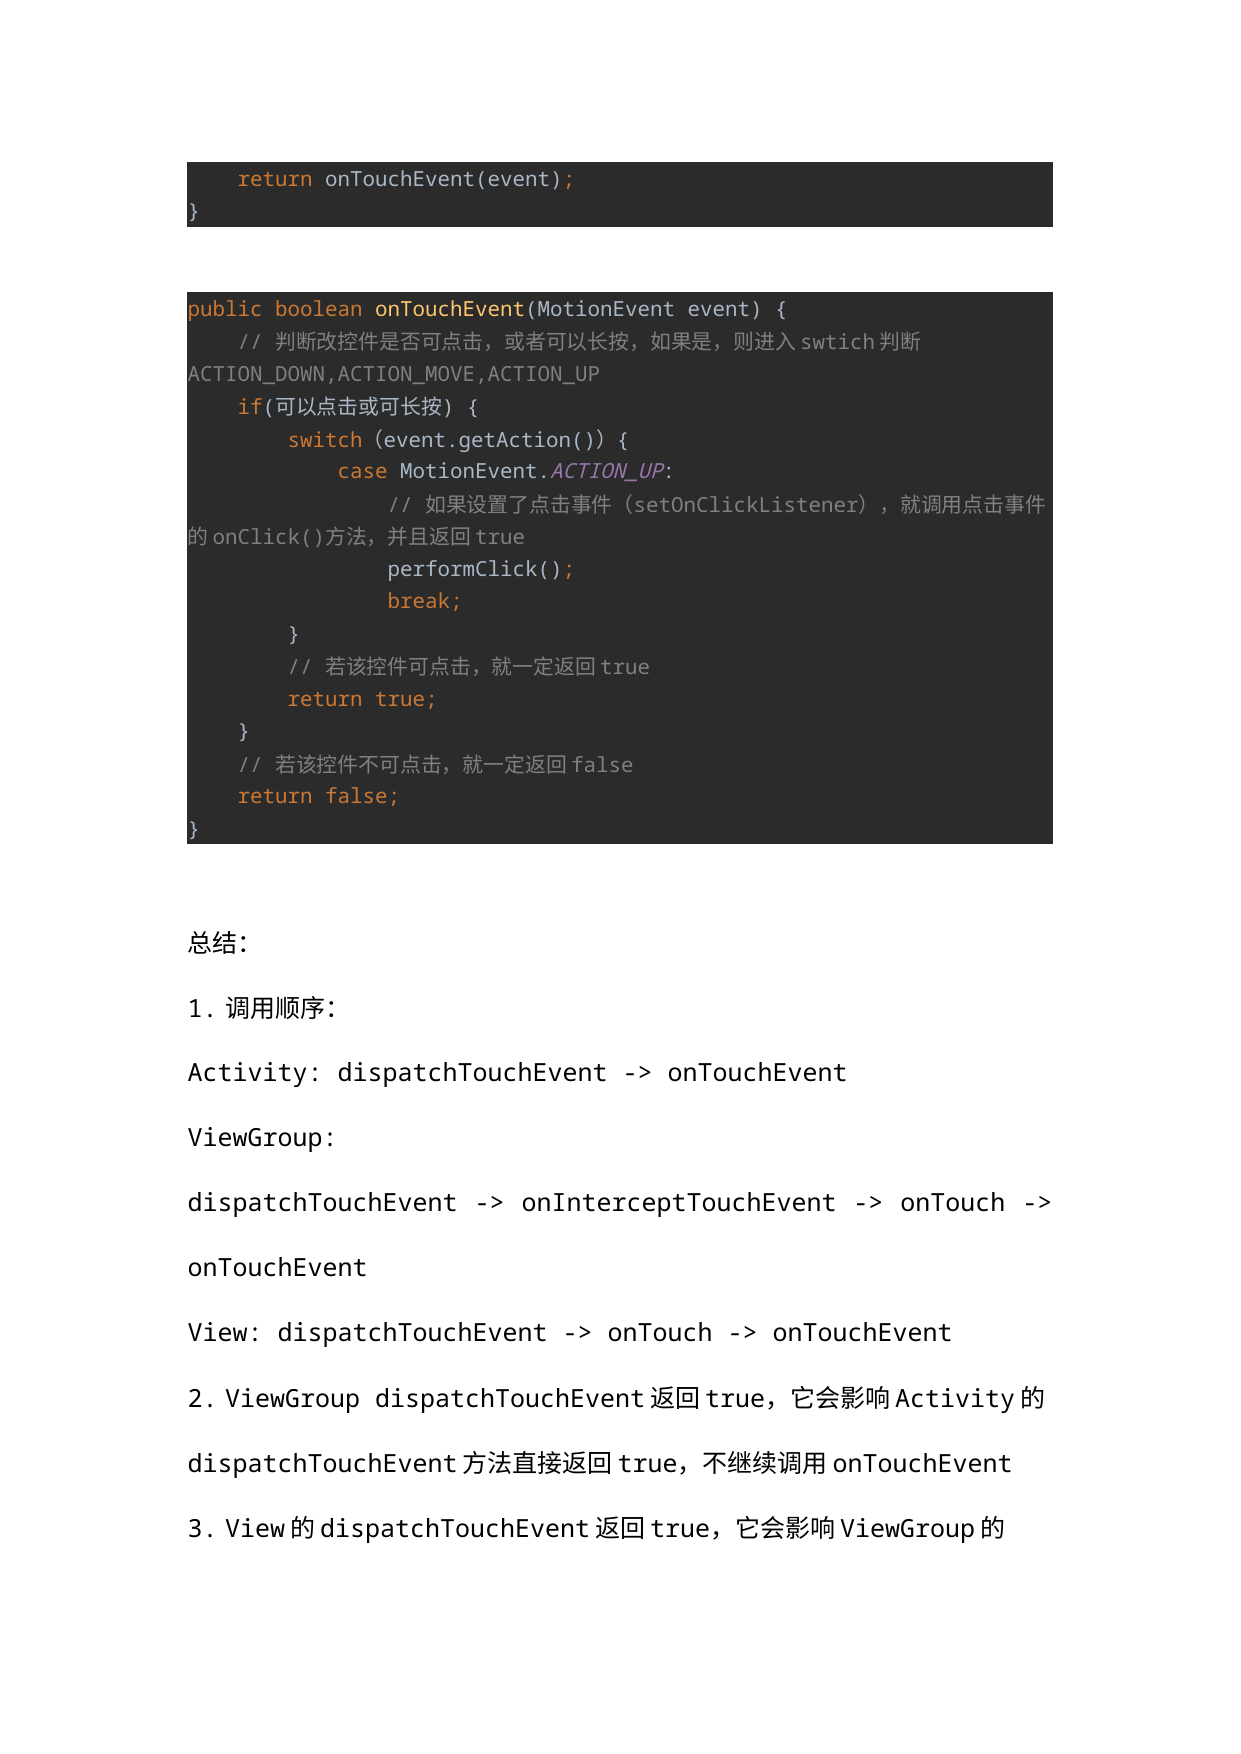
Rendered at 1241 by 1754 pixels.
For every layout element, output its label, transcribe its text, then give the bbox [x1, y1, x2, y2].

list View的dispatchTouchEvent返回true，它会影响ViewGroup的 [187, 1494, 1053, 1559]
text Activity: dispatchTouchEvent -> onTouchEvent [187, 1039, 1053, 1104]
list 调用顺序： [187, 974, 1053, 1039]
text ViewGroup: [187, 1104, 1053, 1169]
list ViewGroup dispatchTouchEvent返回true，它会影响Activity的 [187, 1364, 1053, 1429]
text dispatchTouchEvent -> onInterceptTouchEvent -> onTouch -> onTouchEvent [187, 1169, 1053, 1299]
text dispatchTouchEvent方法直接返回true，不继续调用onTouchEvent [187, 1429, 1053, 1494]
text 总结： [187, 909, 1053, 974]
text public boolean onTouchEvent(MotionEvent event) { [187, 292, 1053, 324]
text View: dispatchTouchEvent -> onTouch -> onTouchEvent [187, 1299, 1053, 1364]
